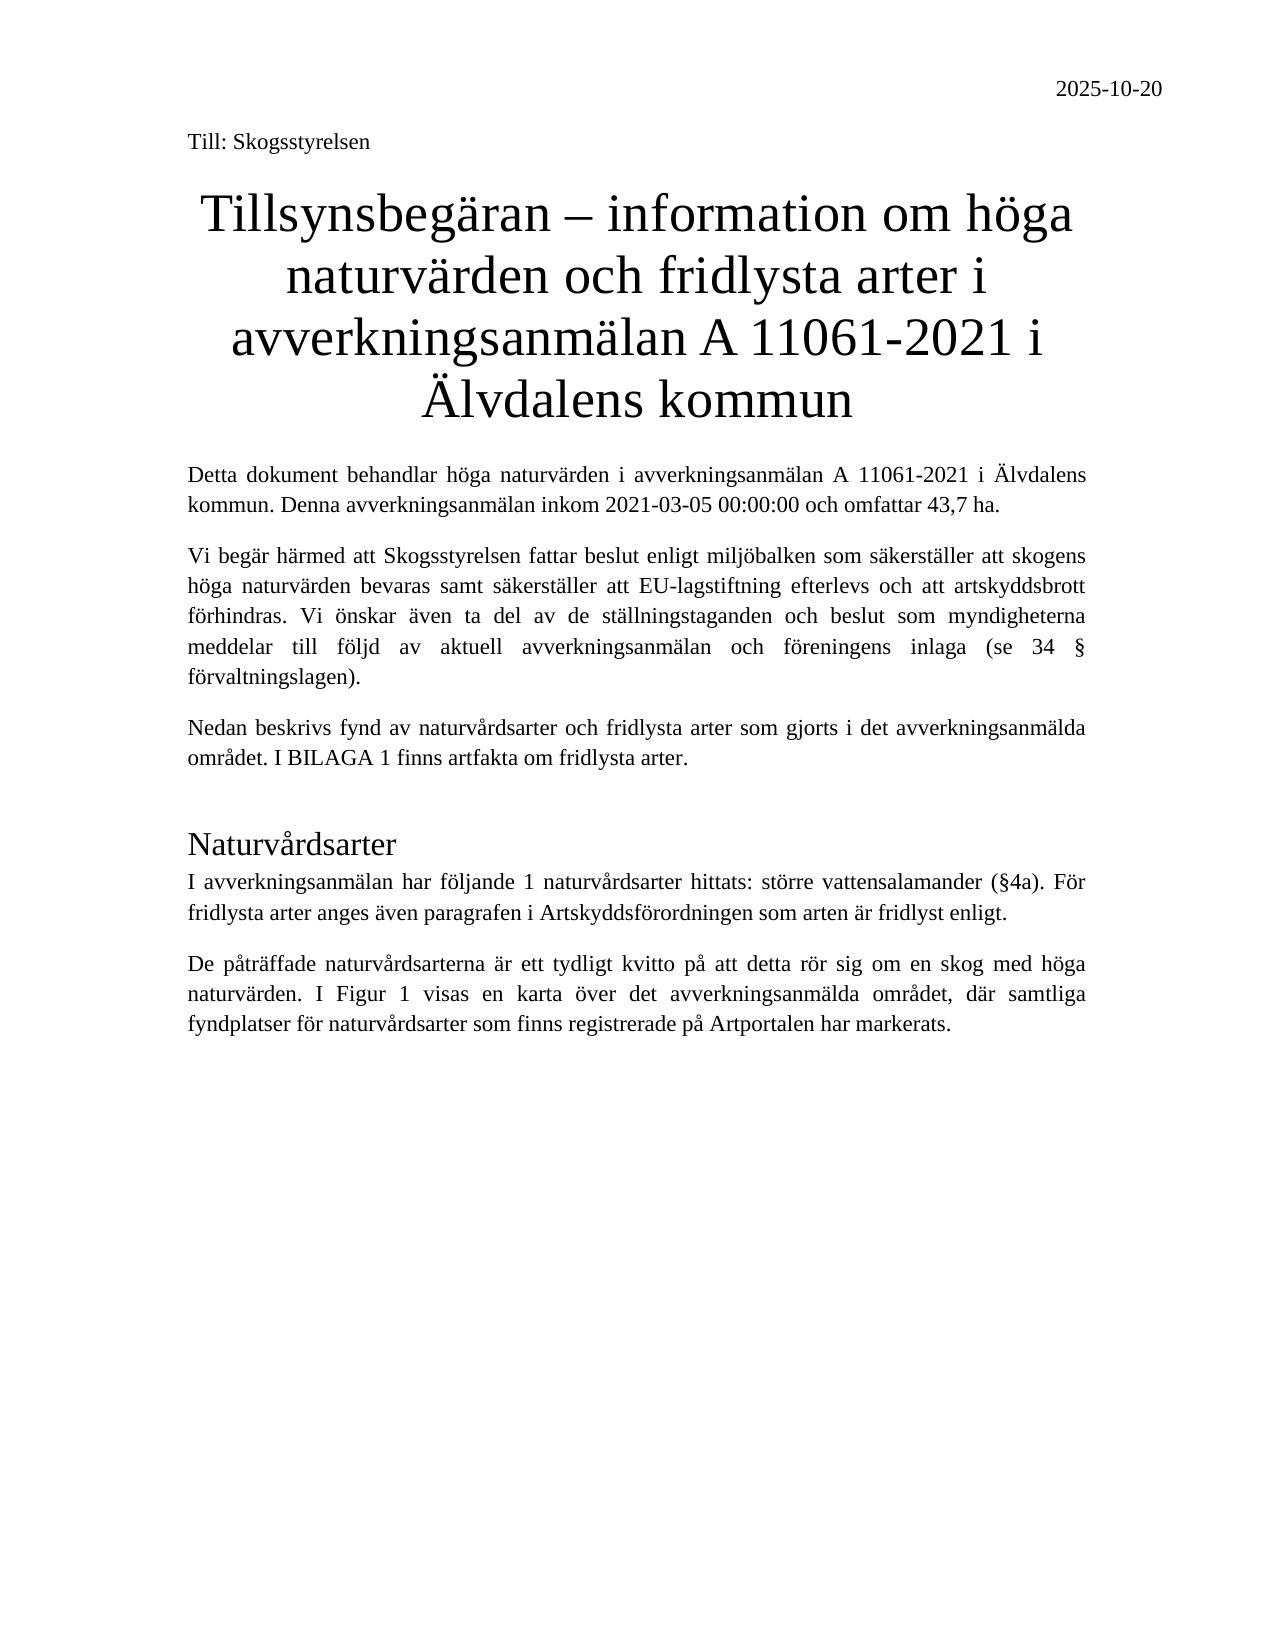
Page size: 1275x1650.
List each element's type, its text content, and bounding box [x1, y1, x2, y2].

subtitle Naturvårdsarter [187, 824, 1087, 863]
text De påträffade naturvårdsarterna är ett tydligt kvitto på att detta rör sig om en skog med höga naturvärden. I Figur 1 visas en karta över det avverkningsanmälda området, där samtliga fyndplatser för naturvårdsarter som finns registrerade på Artportalen har markerats. [187, 950, 1087, 1036]
text I avverkningsanmälan har följande 1 naturvårdsarter hittats: större vattensalamander (§4a). För fridlysta arter anges även paragrafen i Artskyddsförordningen som arten är fridlyst enligt. [187, 868, 1087, 925]
text Vi begär härmed att Skogsstyrelsen fattar beslut enligt miljöbalken som säkerställer att skogens höga naturvärden bevaras samt säkerställer att EU-lagstiftning efterlevs och att artskyddsbrott förhindras. Vi önskar även ta del av de ställningstaganden och beslut som myndigheterna meddelar till följd av aktuell avverkningsanmälan och föreningens inlaga (se 34 § förvaltningslagen). [187, 542, 1087, 689]
title Tillsynsbegäran – information om höga naturvärden och fridlysta arter i avverkningsanmälan A 11061-2021 i Älvdalens kommun [187, 180, 1087, 429]
text Nedan beskrivs fynd av naturvårdsarter och fridlysta arter som gjorts i det avverkningsanmälda området. I BILAGA 1 finns artfakta om fridlysta arter. [187, 714, 1087, 771]
text Detta dokument behandlar höga naturvärden i avverkningsanmälan A 11061-2021 i Älvdalens kommun. Denna avverkningsanmälan inkom 2021-03-05 00:00:00 och omfattar 43,7 ha. [187, 461, 1087, 517]
